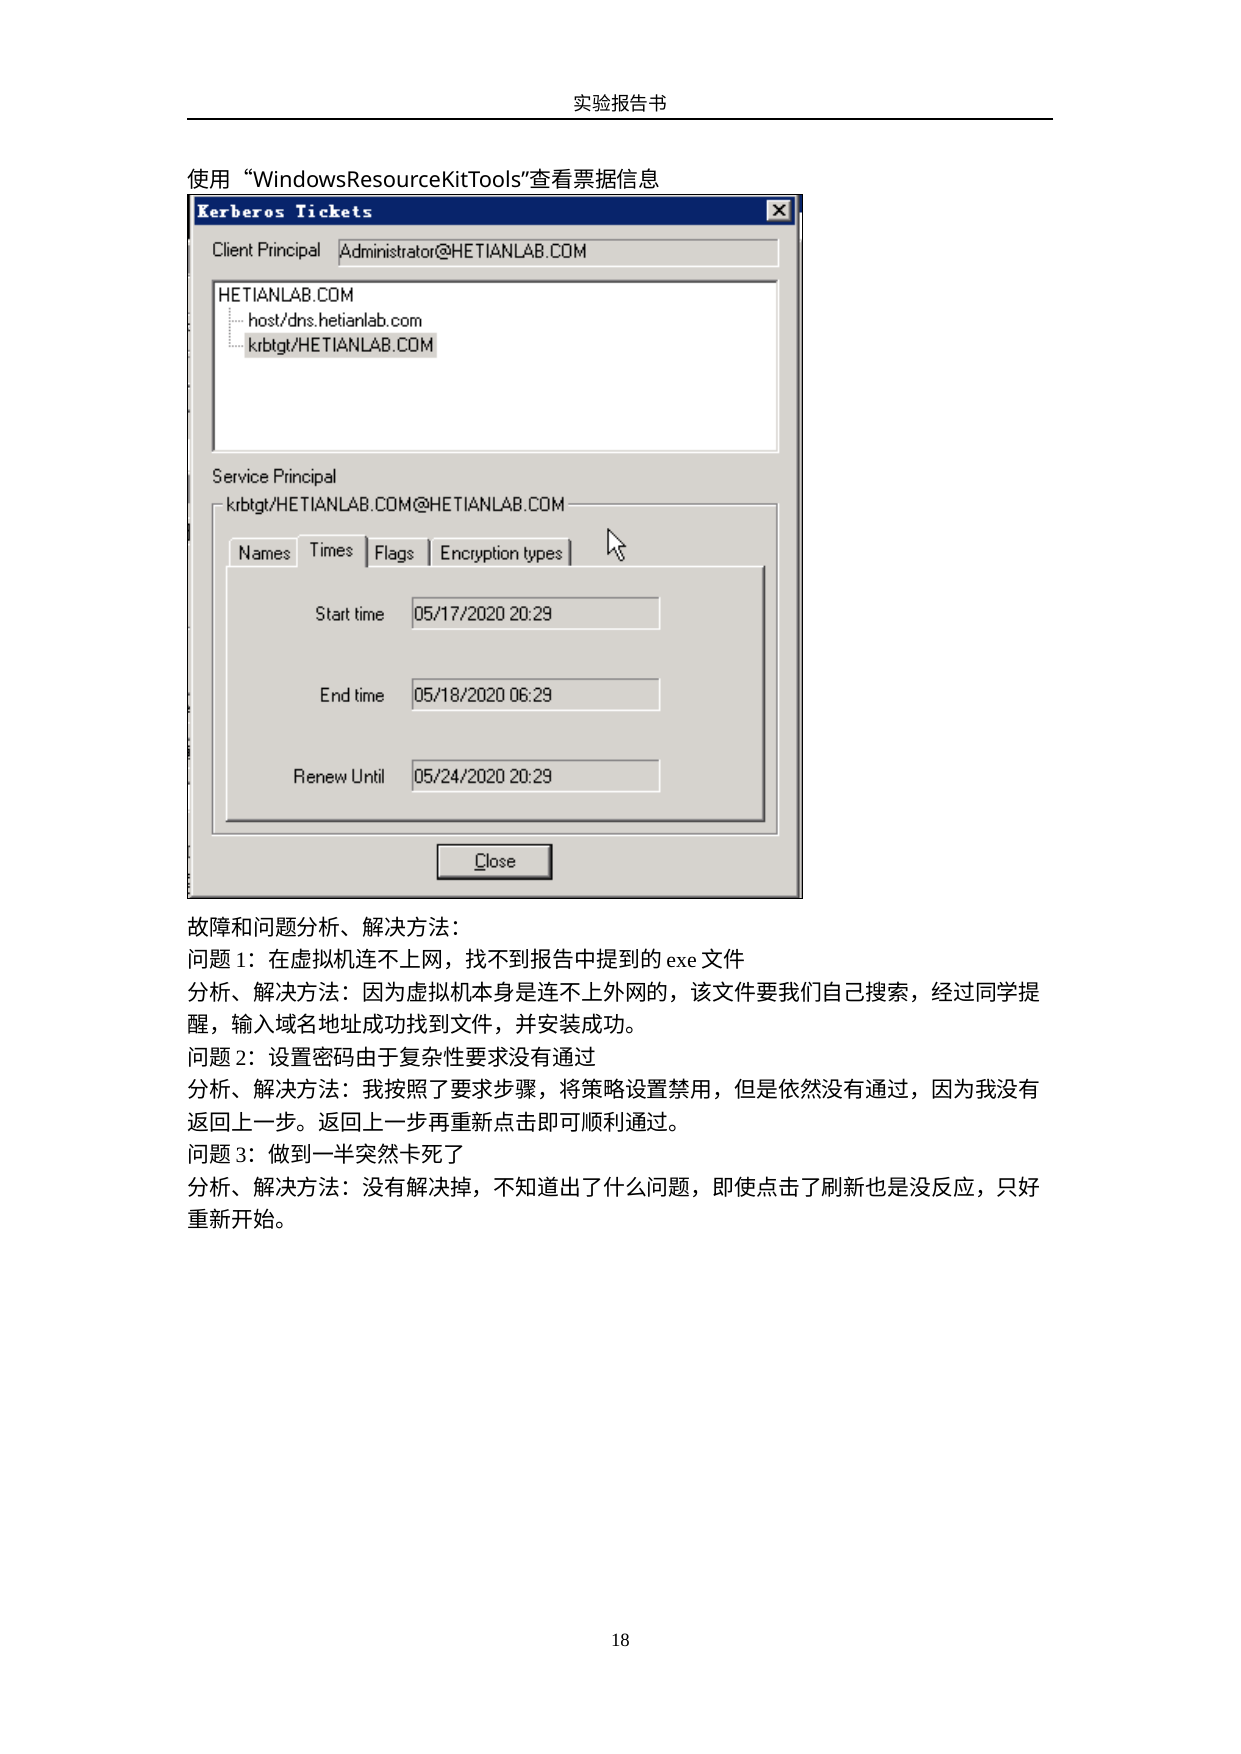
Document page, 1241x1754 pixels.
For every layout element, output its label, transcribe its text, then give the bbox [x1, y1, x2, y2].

text 使用“WindowsResourceKitTools”查看票据信息 [187, 162, 1053, 194]
text 问题2：设置密码由于复杂性要求没有通过 [187, 1039, 1053, 1072]
text 分析、解决方法：我按照了要求步骤，将策略设置禁用，但是依然没有通过，因为我没有返回上一步。返回上一步再重新点击即可顺利通过。 [187, 1072, 1053, 1137]
text 问题1：在虚拟机连不上网，找不到报告中提到的exe文件 [187, 942, 1053, 974]
text 故障和问题分析、解决方法： [187, 909, 1053, 942]
picture [188, 195, 802, 898]
text 问题3：做到一半突然卡死了 [187, 1137, 1053, 1169]
text 分析、解决方法：因为虚拟机本身是连不上外网的，该文件要我们自己搜索，经过同学提醒，输入域名地址成功找到文件，并安装成功。 [187, 974, 1053, 1039]
text 分析、解决方法：没有解决掉，不知道出了什么问题，即使点击了刷新也是没反应，只好重新开始。 [187, 1169, 1053, 1234]
